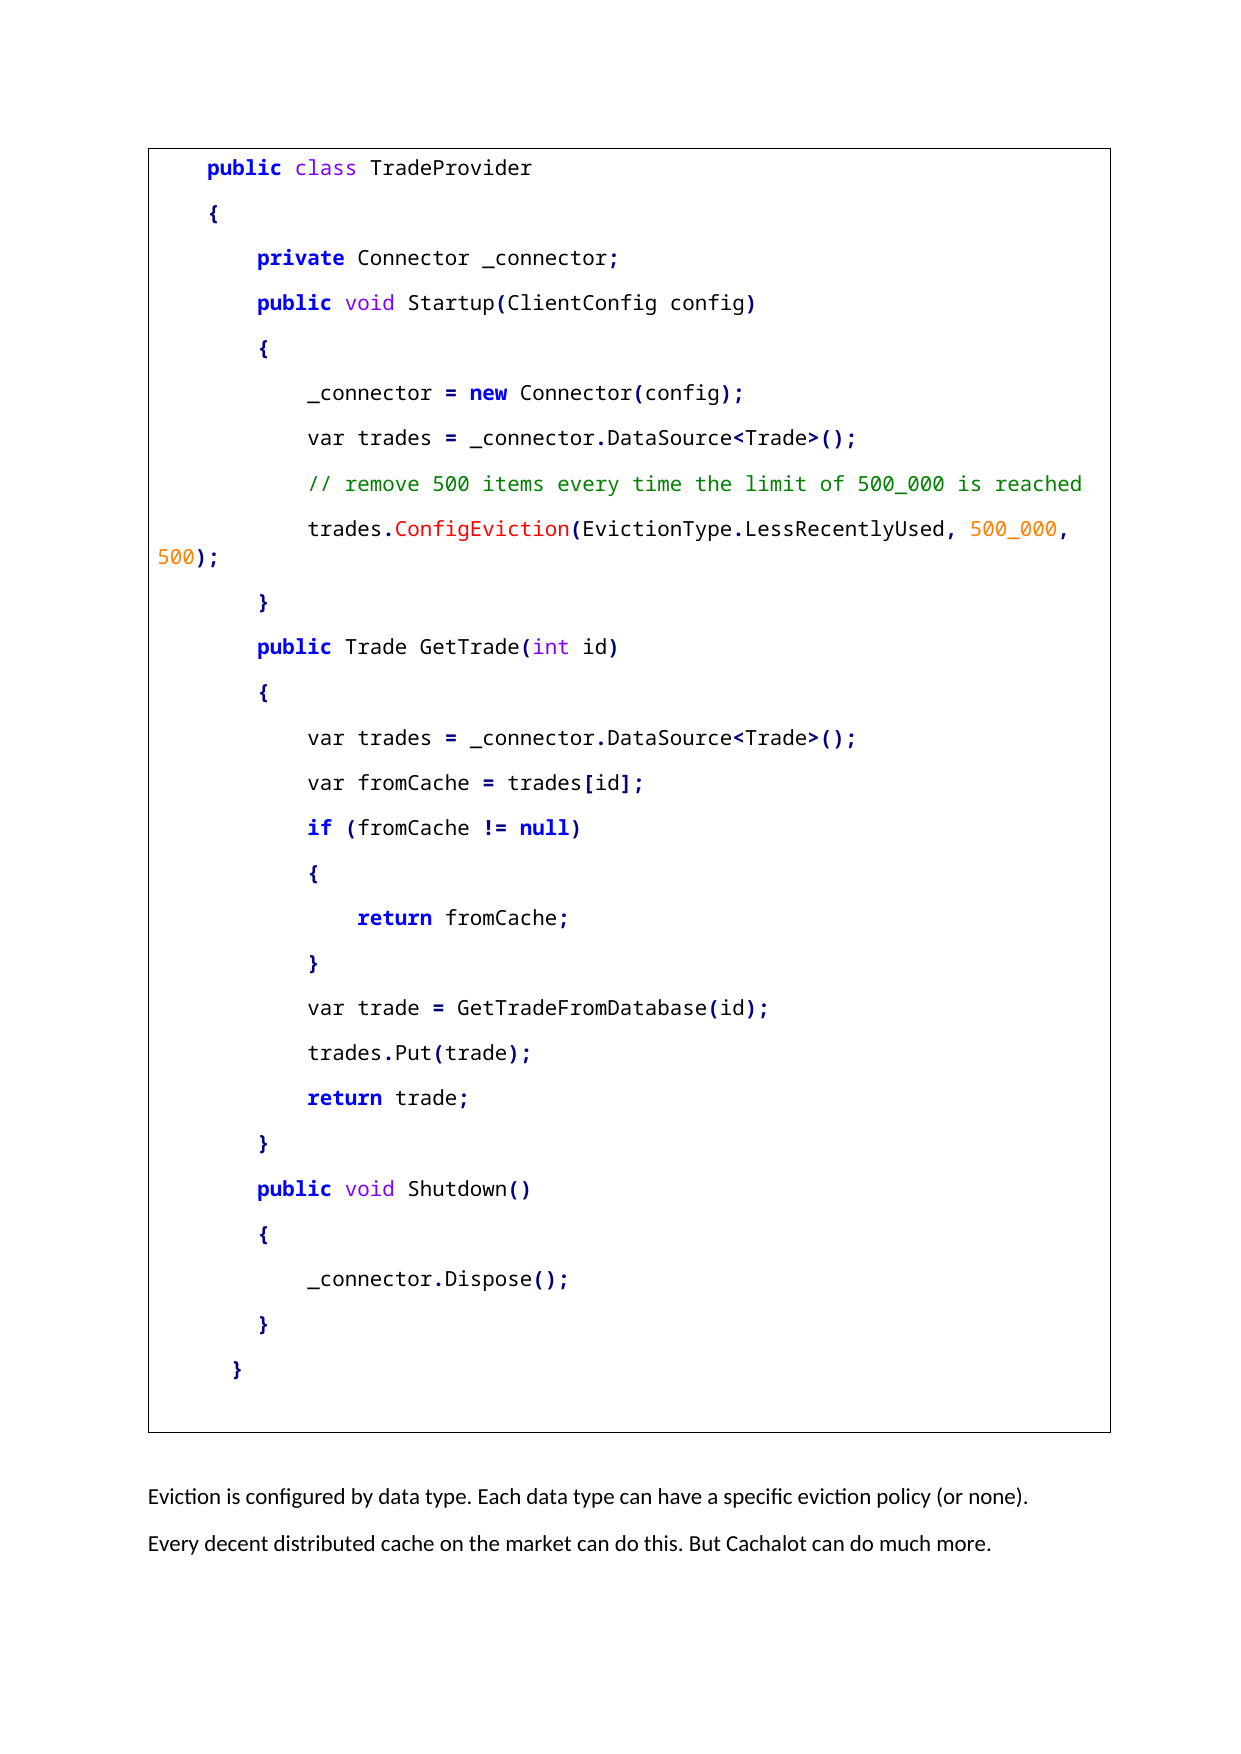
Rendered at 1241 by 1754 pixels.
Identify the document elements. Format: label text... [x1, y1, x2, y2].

text var trade = GetTradeFromDatabase(id); [149, 991, 1110, 1022]
text { [149, 1217, 1110, 1247]
text return fromCache; [149, 901, 1110, 931]
text Eviction is configured by data type. Each data type can have a specific eviction policy (or none). [148, 1482, 1093, 1510]
text return trade; [149, 1081, 1110, 1112]
text } [149, 1307, 1110, 1337]
text var trades = _connector.DataSource<Trade>(); [149, 721, 1110, 751]
text Every decent distributed cache on the market can do this. But Cachalot can do much more. [148, 1529, 1093, 1557]
text public Trade GetTrade(int id) [149, 630, 1110, 661]
text if (fromCache != null) [149, 811, 1110, 841]
text public void Shutdown() [149, 1172, 1110, 1202]
text } [149, 946, 1110, 977]
text public void Startup(ClientConfig config) [149, 286, 1110, 317]
text trades.Put(trade); [149, 1036, 1110, 1067]
text trades.ConfigEviction(EvictionType.LessRecentlyUsed, 500_000, 500); [149, 512, 1110, 571]
text // remove 500 items every time the limit of 500_000 is reached [149, 467, 1110, 497]
text private Connector _connector; [149, 241, 1110, 272]
text } [149, 1352, 1110, 1382]
text _connector.Dispose(); [149, 1262, 1110, 1292]
text } [149, 585, 1110, 616]
text var trades = _connector.DataSource<Trade>(); [149, 421, 1110, 452]
text } [149, 1126, 1110, 1157]
text { [149, 196, 1110, 226]
text { [149, 856, 1110, 886]
text { [149, 331, 1110, 362]
text public class TradeProvider [149, 151, 1110, 181]
text var fromCache = trades[id]; [149, 766, 1110, 796]
text { [149, 675, 1110, 706]
text _connector = new Connector(config); [149, 376, 1110, 407]
